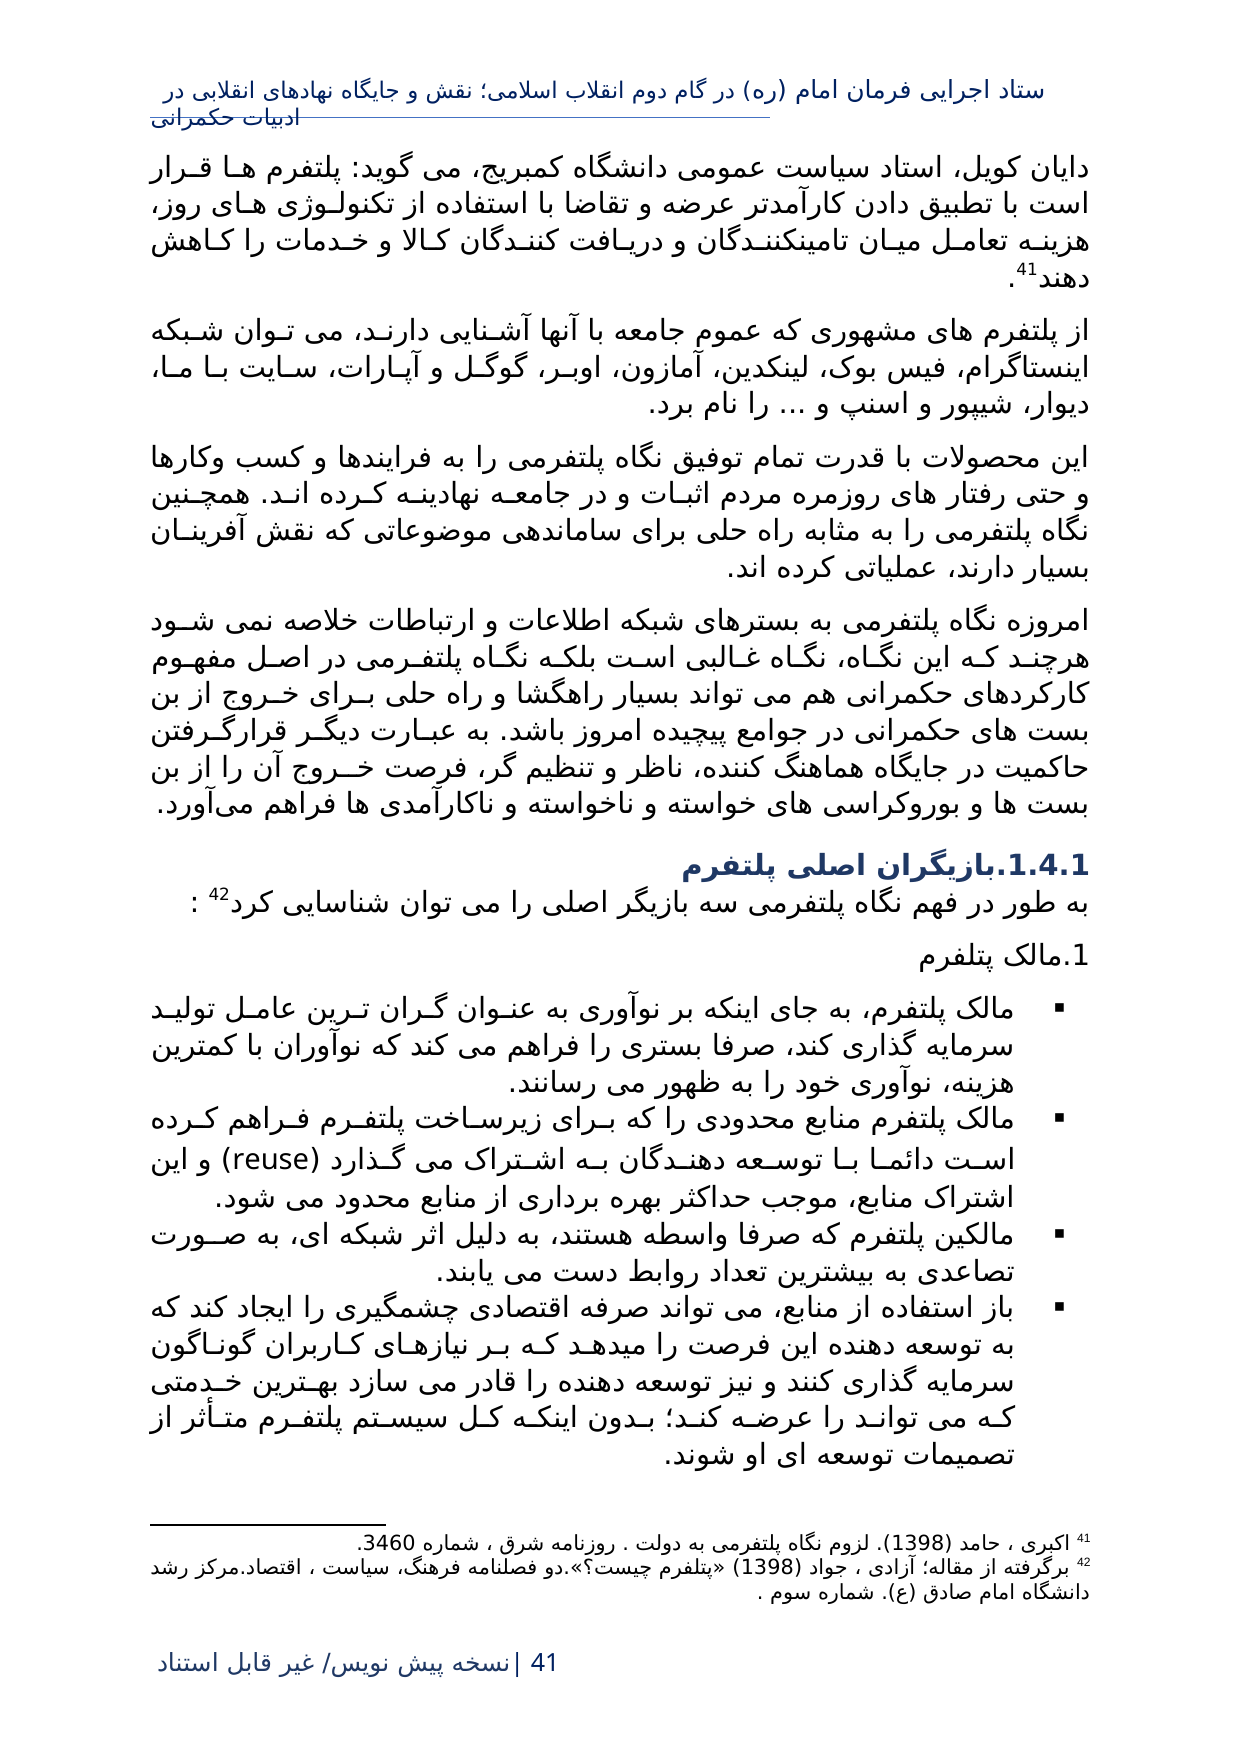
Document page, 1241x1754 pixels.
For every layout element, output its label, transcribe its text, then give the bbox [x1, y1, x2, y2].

text از پلتفرم های مشهوری که عموم جامعه با آنها آشنایی دارند، می توان شبکه اینستاگرام، فیس بوک، لینکدین، آمازون، اوبر، گوگل و آپارات، سایت با ما، دیوار، شیپور و اسنپ و ... را نام برد. [150, 313, 1090, 421]
list مالک پلتفرم، به جای اینکه بر نوآوری به عنوان گران ترین عامل تولید سرمایه گذاری کند، صرفا بستری را فراهم می کند که نوآوران با کمترین هزینه، نوآوری خود را به ظهور می رسانند. [150, 992, 1053, 1099]
list مالک پلتفرم منابع محدودی را که برای زیرساخت پلتفرم فراهم کرده است دائما با توسعه دهندگان به اشتراک می گذارد (reuse) و این اشتراک منابع، موجب حداکثر بهره برداری از منابع محدود می شود. [150, 1102, 1053, 1215]
text امروزه نگاه پلتفرمی به بسترهای شبکه اطلاعات و ارتباطات خلاصه نمی شود هرچند که این نگاه، نگاه غالبی است بلکه نگاه پلتفرمی در اصل مفهوم کارکردهای حکمرانی هم می تواند بسیار راهگشا و راه حلی برای خروج از بن بست های حکمرانی در جوامع پیچیده امروز باشد. به عبارت دیگر قرارگرفتن حاکمیت در جایگاه هماهنگ کننده، ناظر و تنظیم گر، فرصت خروج آن را از بن بست ها و بوروکراسی های خواسته و ناخواسته و ناکارآمدی ها فراهم می‌آورد. [150, 603, 1090, 821]
text به طور در فهم نگاه پلتفرمی سه بازیگر اصلی را می توان شناسایی کرد : [150, 885, 1090, 919]
text دایان کویل، استاد سیاست عمومی دانشگاه کمبریج، می گوید: پلتفرم ها قرار است با تطبیق دادن کارآمدتر عرضه و تقاضا با استفاده از تکنولوژی های روز، هزینه تعامل میان تامین‎کنندگان و دریافت کنندگان کالا و خدمات را کاهش دهند. [150, 150, 1090, 294]
list مالکین پلتفرم که صرفا واسطه هستند، به دلیل اثر شبکه ای، به صورت تصاعدی به بیشترین تعداد روابط دست می یابند. [150, 1217, 1053, 1288]
subtitle 1.4.1.بازیگران اصلی پلتفرم [150, 848, 1090, 882]
text این محصولات با قدرت تمام توفیق نگاه پلتفرمی را به فرایندها و کسب وکارها و حتی رفتار های روزمره مردم اثبات و در جامعه نهادینه کرده اند. همچنین نگاه پلتفرمی را به مثابه راه حلی برای ساماندهی موضوعاتی که نقش آفرینان بسیار دارند، عملیاتی کرده اند. [150, 440, 1090, 584]
list باز استفاده از منابع، می تواند صرفه اقتصادی چشمگیری را ایجاد کند که به توسعه دهنده این فرصت را میدهد که بر نیازهای کاربران گوناگون سرمایه گذاری کنند و نیز توسعه دهنده را قادر می سازد بهترین خدمتی که می تواند را عرضه کند؛ بدون اینکه کل سیستم پلتفرم متأثر از تصمیمات توسعه ای او شوند. [150, 1291, 1053, 1471]
text 1.مالک پتلفرم [150, 938, 1090, 972]
